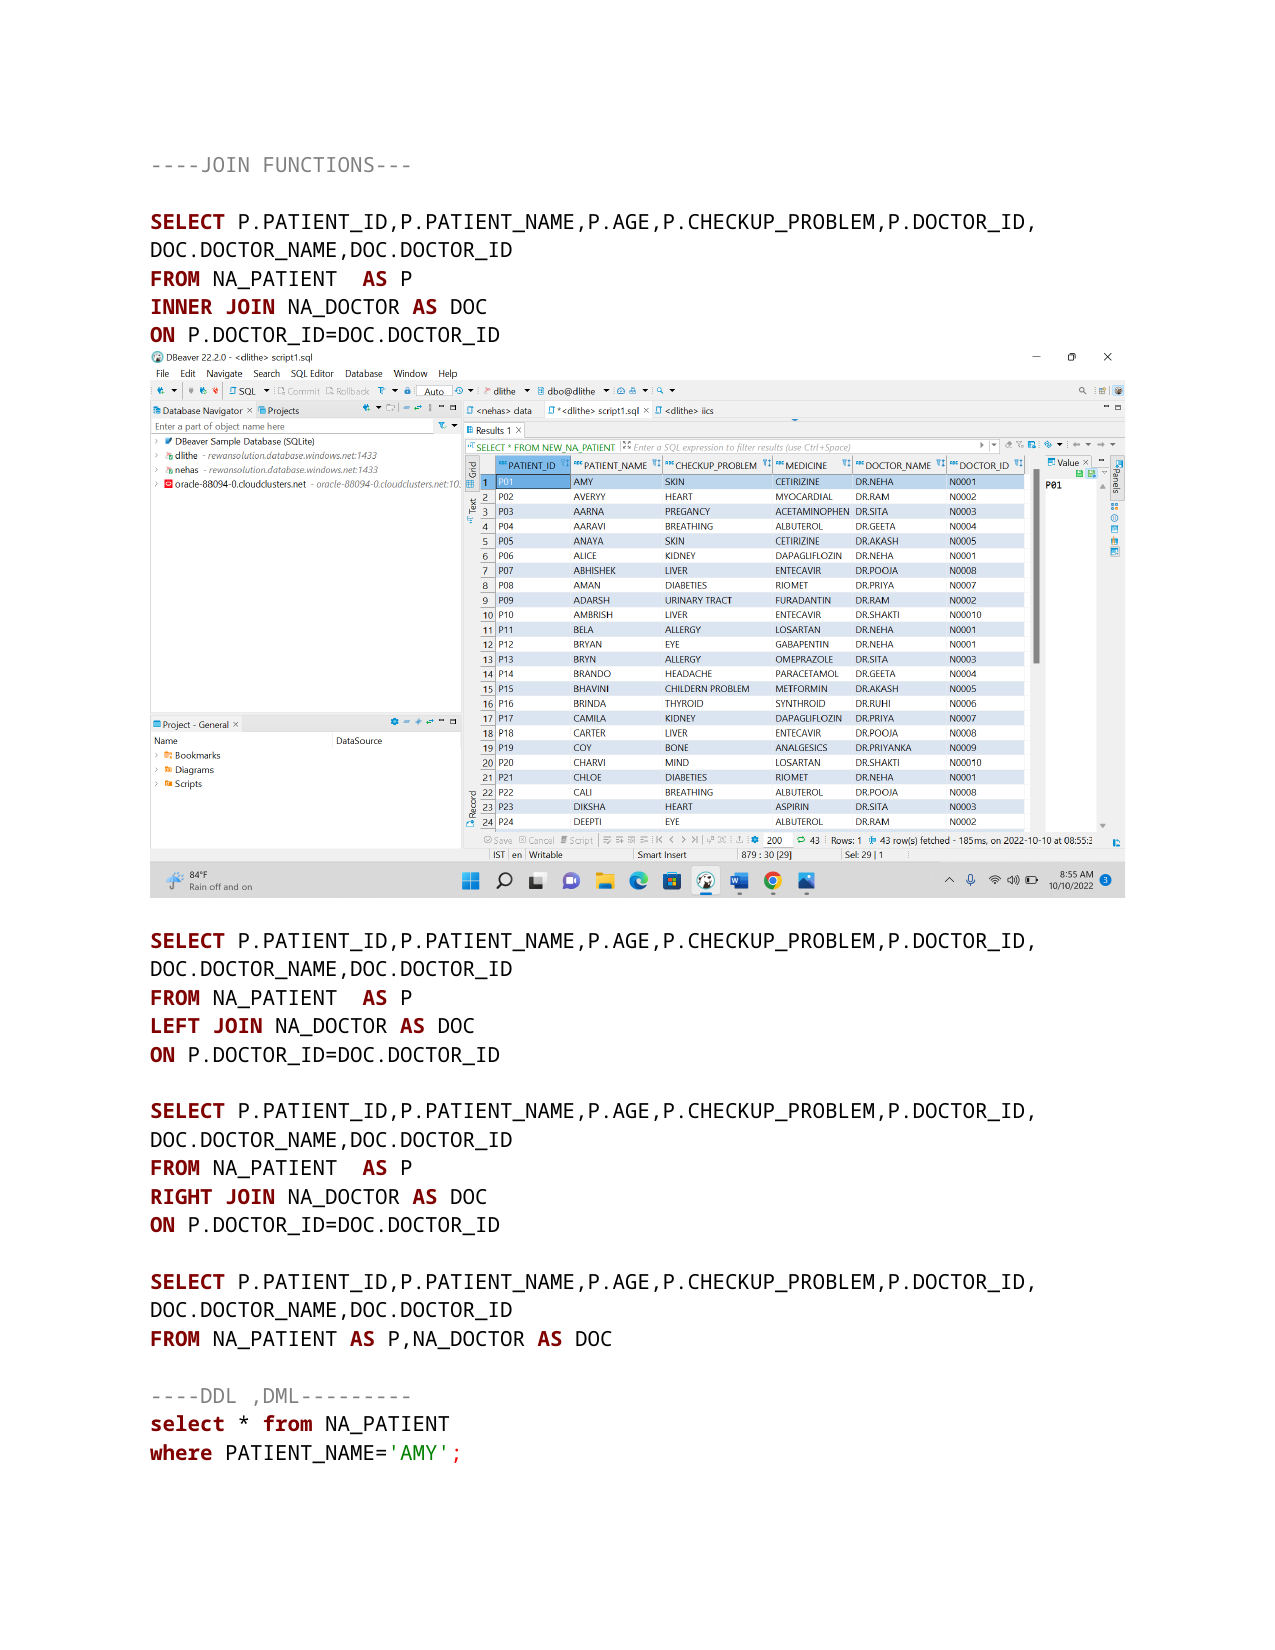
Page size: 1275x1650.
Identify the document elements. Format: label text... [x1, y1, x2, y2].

text FROM NA_PATIENT AS P,NA_DOCTOR AS DOC [150, 1324, 1125, 1352]
text where PATIENT_NAME='AMY'; [150, 1438, 1125, 1466]
text ----JOIN FUNCTIONS--- [150, 150, 1125, 178]
text FROM NA_PATIENT AS P [150, 1153, 1125, 1182]
text select * from NA_PATIENT [150, 1409, 1125, 1438]
text DOC.DOCTOR_NAME,DOC.DOCTOR_ID [150, 954, 1125, 983]
text ON P.DOCTOR_ID=DOC.DOCTOR_ID [150, 321, 1125, 349]
text SELECT P.PATIENT_ID,P.PATIENT_NAME,P.AGE,P.CHECKUP_PROBLEM,P.DOCTOR_ID, [150, 1097, 1125, 1125]
text FROM NA_PATIENT AS P [150, 983, 1125, 1011]
text SELECT P.PATIENT_ID,P.PATIENT_NAME,P.AGE,P.CHECKUP_PROBLEM,P.DOCTOR_ID, [150, 207, 1125, 235]
text SELECT P.PATIENT_ID,P.PATIENT_NAME,P.AGE,P.CHECKUP_PROBLEM,P.DOCTOR_ID, [150, 926, 1125, 954]
picture [150, 349, 1125, 898]
text LEFT JOIN NA_DOCTOR AS DOC [150, 1011, 1125, 1040]
text ON P.DOCTOR_ID=DOC.DOCTOR_ID [150, 1210, 1125, 1239]
text DOC.DOCTOR_NAME,DOC.DOCTOR_ID [150, 1125, 1125, 1153]
text ----DDL ,DML--------- [150, 1381, 1125, 1409]
text DOC.DOCTOR_NAME,DOC.DOCTOR_ID [150, 235, 1125, 264]
text INNER JOIN NA_DOCTOR AS DOC [150, 292, 1125, 321]
text SELECT P.PATIENT_ID,P.PATIENT_NAME,P.AGE,P.CHECKUP_PROBLEM,P.DOCTOR_ID, [150, 1267, 1125, 1296]
text ON P.DOCTOR_ID=DOC.DOCTOR_ID [150, 1040, 1125, 1068]
text FROM NA_PATIENT AS P [150, 264, 1125, 292]
text RIGHT JOIN NA_DOCTOR AS DOC [150, 1182, 1125, 1210]
text DOC.DOCTOR_NAME,DOC.DOCTOR_ID [150, 1296, 1125, 1324]
